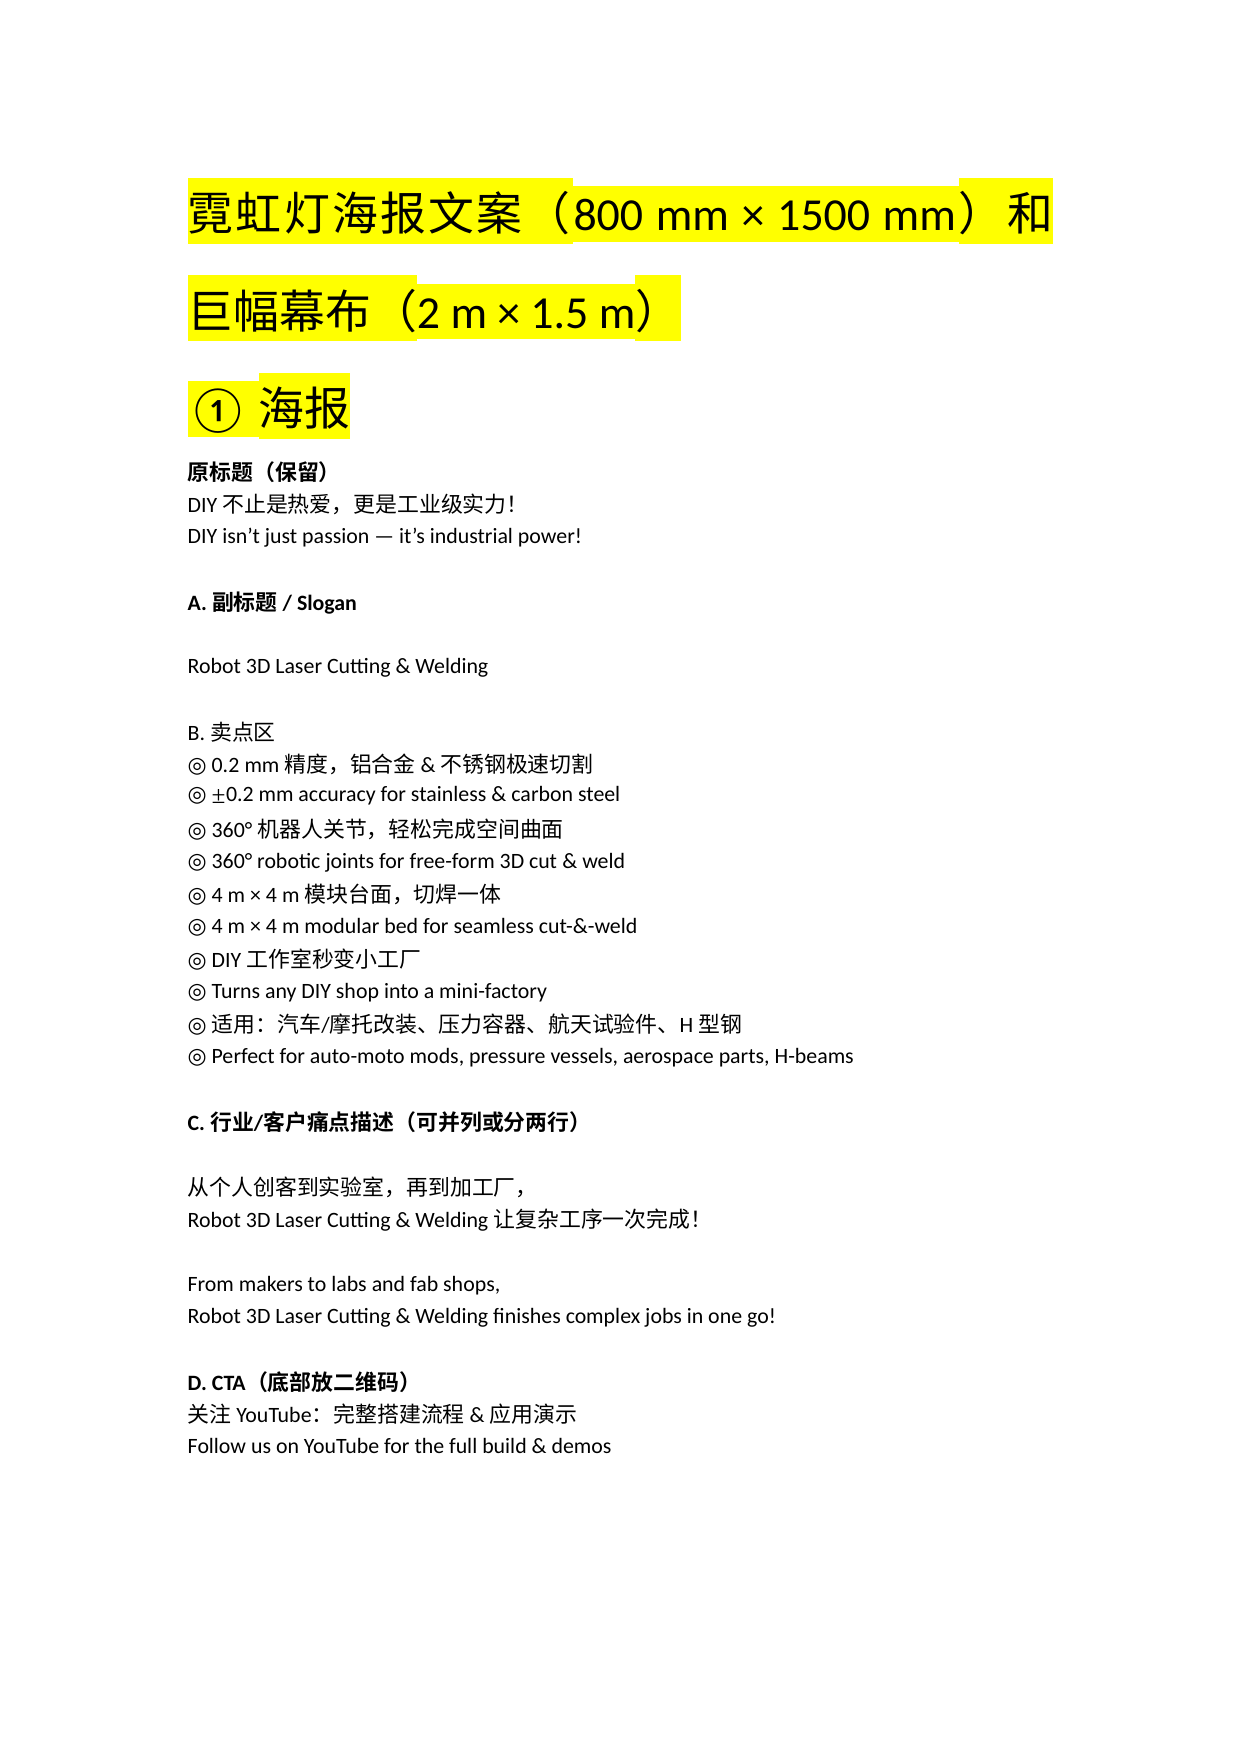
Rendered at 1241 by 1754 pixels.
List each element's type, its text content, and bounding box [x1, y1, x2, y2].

text C. 行业/客户痛点描述（可并列或分两行） [187, 1104, 1053, 1137]
text ① 海报 [187, 357, 1053, 454]
text 原标题（保留） [187, 454, 1053, 487]
text Robot 3D Laser Cutting & Welding 让复杂工序一次完成！ [187, 1202, 1053, 1234]
text ◎ 360° 机器人关节，轻松完成空间曲面 [187, 812, 1053, 844]
text ◎ DIY 工作室秒变小工厂 [187, 942, 1053, 974]
text D. CTA（底部放二维码） [187, 1364, 1053, 1397]
text ◎ 适用：汽车/摩托改装、压力容器、航天试验件、H 型钢 [187, 1007, 1053, 1039]
text Robot 3D Laser Cutting & Welding [187, 649, 1053, 682]
text 霓虹灯海报文案（800 mm × 1500 mm）和 巨幅幕布（2 m × 1.5 m） [187, 162, 1053, 357]
text Follow us on YouTube for the full build & demos [187, 1429, 1053, 1462]
text Robot 3D Laser Cutting & Welding finishes complex jobs in one go! [187, 1299, 1053, 1332]
text DIY isn’t just passion — it’s industrial power! [187, 519, 1053, 552]
text 关注 YouTube：完整搭建流程 & 应用演示 [187, 1397, 1053, 1429]
text 从个人创客到实验室，再到加工厂， [187, 1169, 1053, 1202]
text DIY 不止是热爱，更是工业级实力！ [187, 487, 1053, 519]
list ◎ 0.2 mm 精度，铝合金 & 不锈钢极速切割 [187, 747, 1053, 779]
text From makers to labs and fab shops, [187, 1267, 1053, 1299]
text ◎ 0.2 mm accuracy for stainless & carbon steel [187, 779, 1053, 812]
text ◎ 360° robotic joints for free-form 3D cut & weld [187, 844, 1053, 877]
text A. 副标题 / Slogan [187, 584, 1053, 617]
text ◎ Turns any DIY shop into a mini-factory [187, 974, 1053, 1007]
text ◎ Perfect for auto-moto mods, pressure vessels, aerospace parts, H-beams [187, 1039, 1053, 1072]
list 卖点区 [187, 714, 1053, 747]
text ◎ 4 m × 4 m modular bed for seamless cut-&-weld [187, 909, 1053, 942]
text ◎ 4 m × 4 m 模块台面，切焊一体 [187, 877, 1053, 909]
